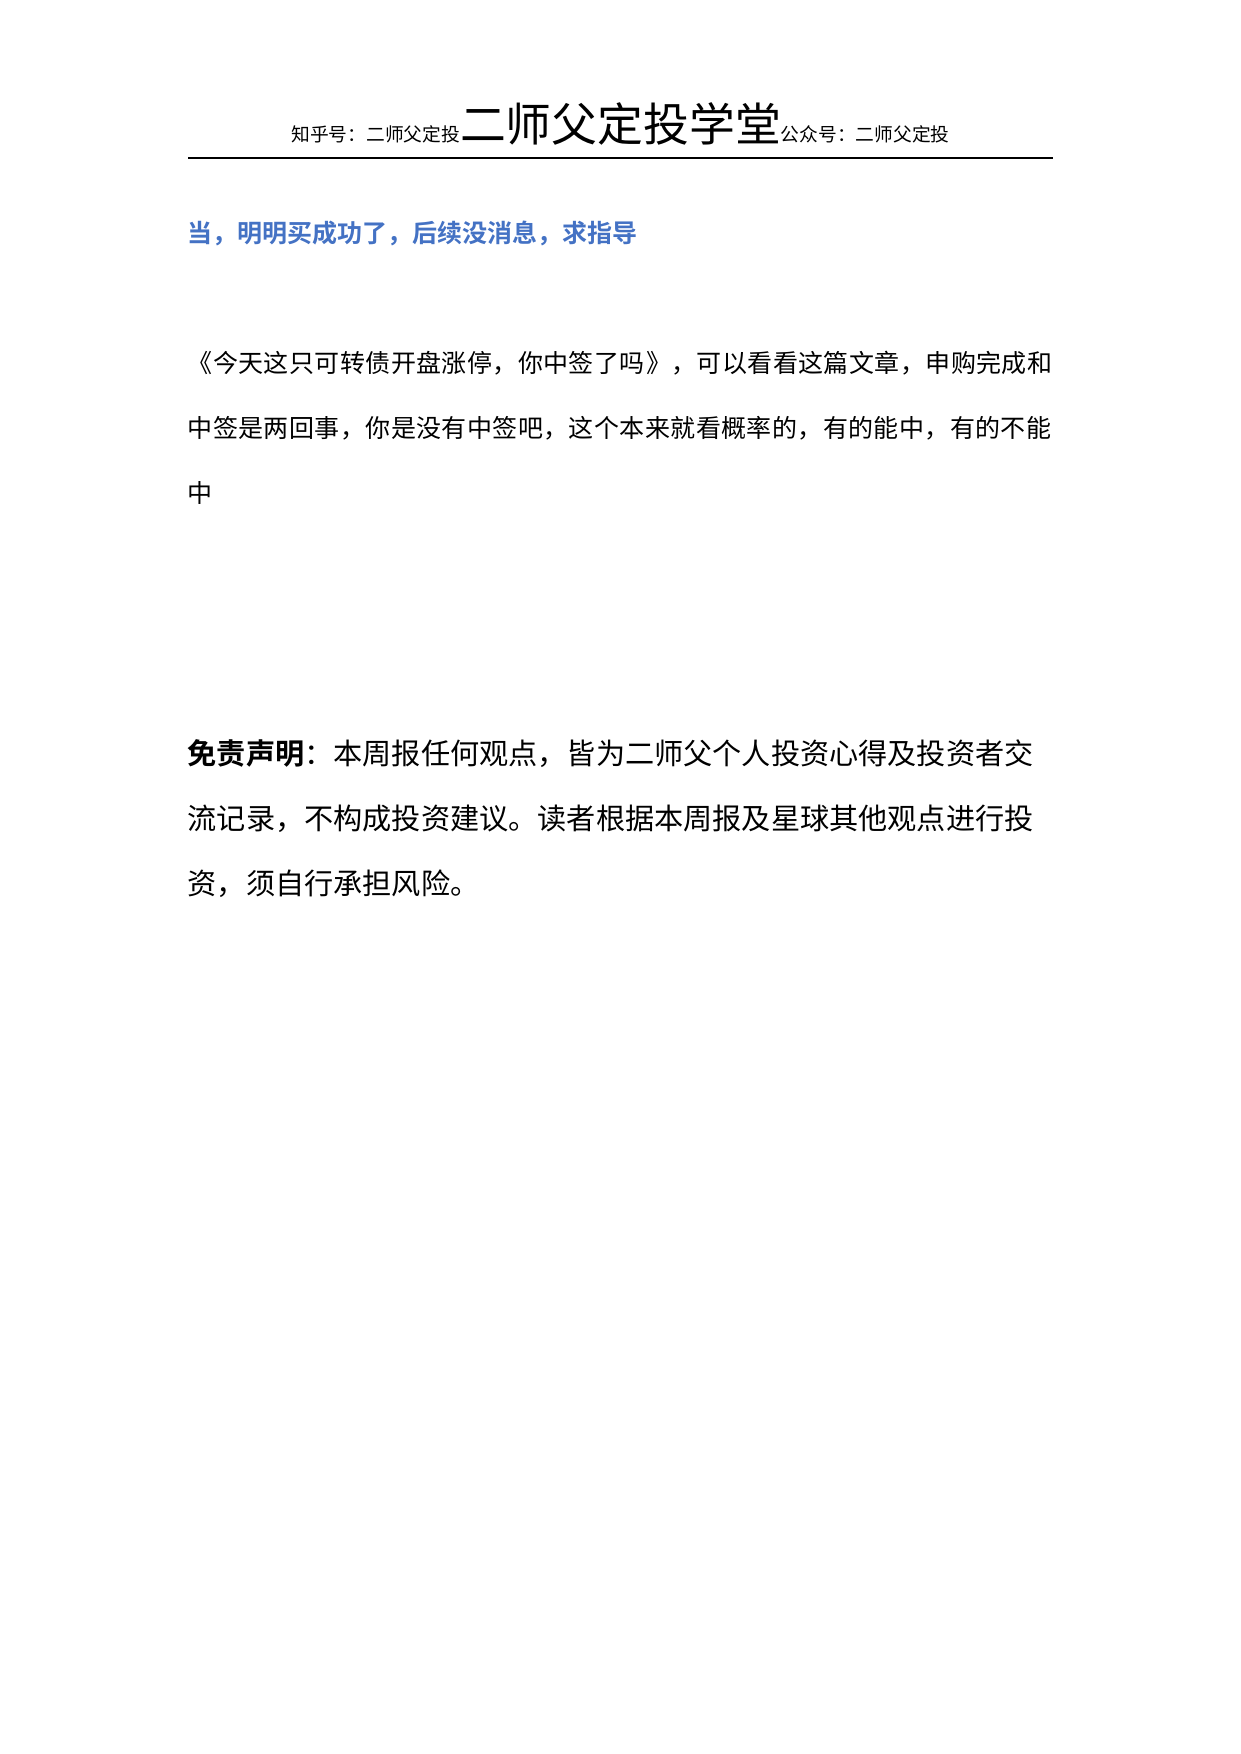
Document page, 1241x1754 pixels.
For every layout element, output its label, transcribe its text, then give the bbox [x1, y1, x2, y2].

text 《今天这只可转债开盘涨停，你中签了吗》，可以看看这篇文章，申购完成和中签是两回事，你是没有中签吧，这个本来就看概率的，有的能中，有的不能中 [187, 329, 1053, 524]
text 免责声明：本周报任何观点，皆为二师父个人投资心得及投资者交流记录，不构成投资建议。读者根据本周报及星球其他观点进行投资，须自行承担风险。 [187, 719, 1053, 914]
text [187, 199, 1053, 264]
